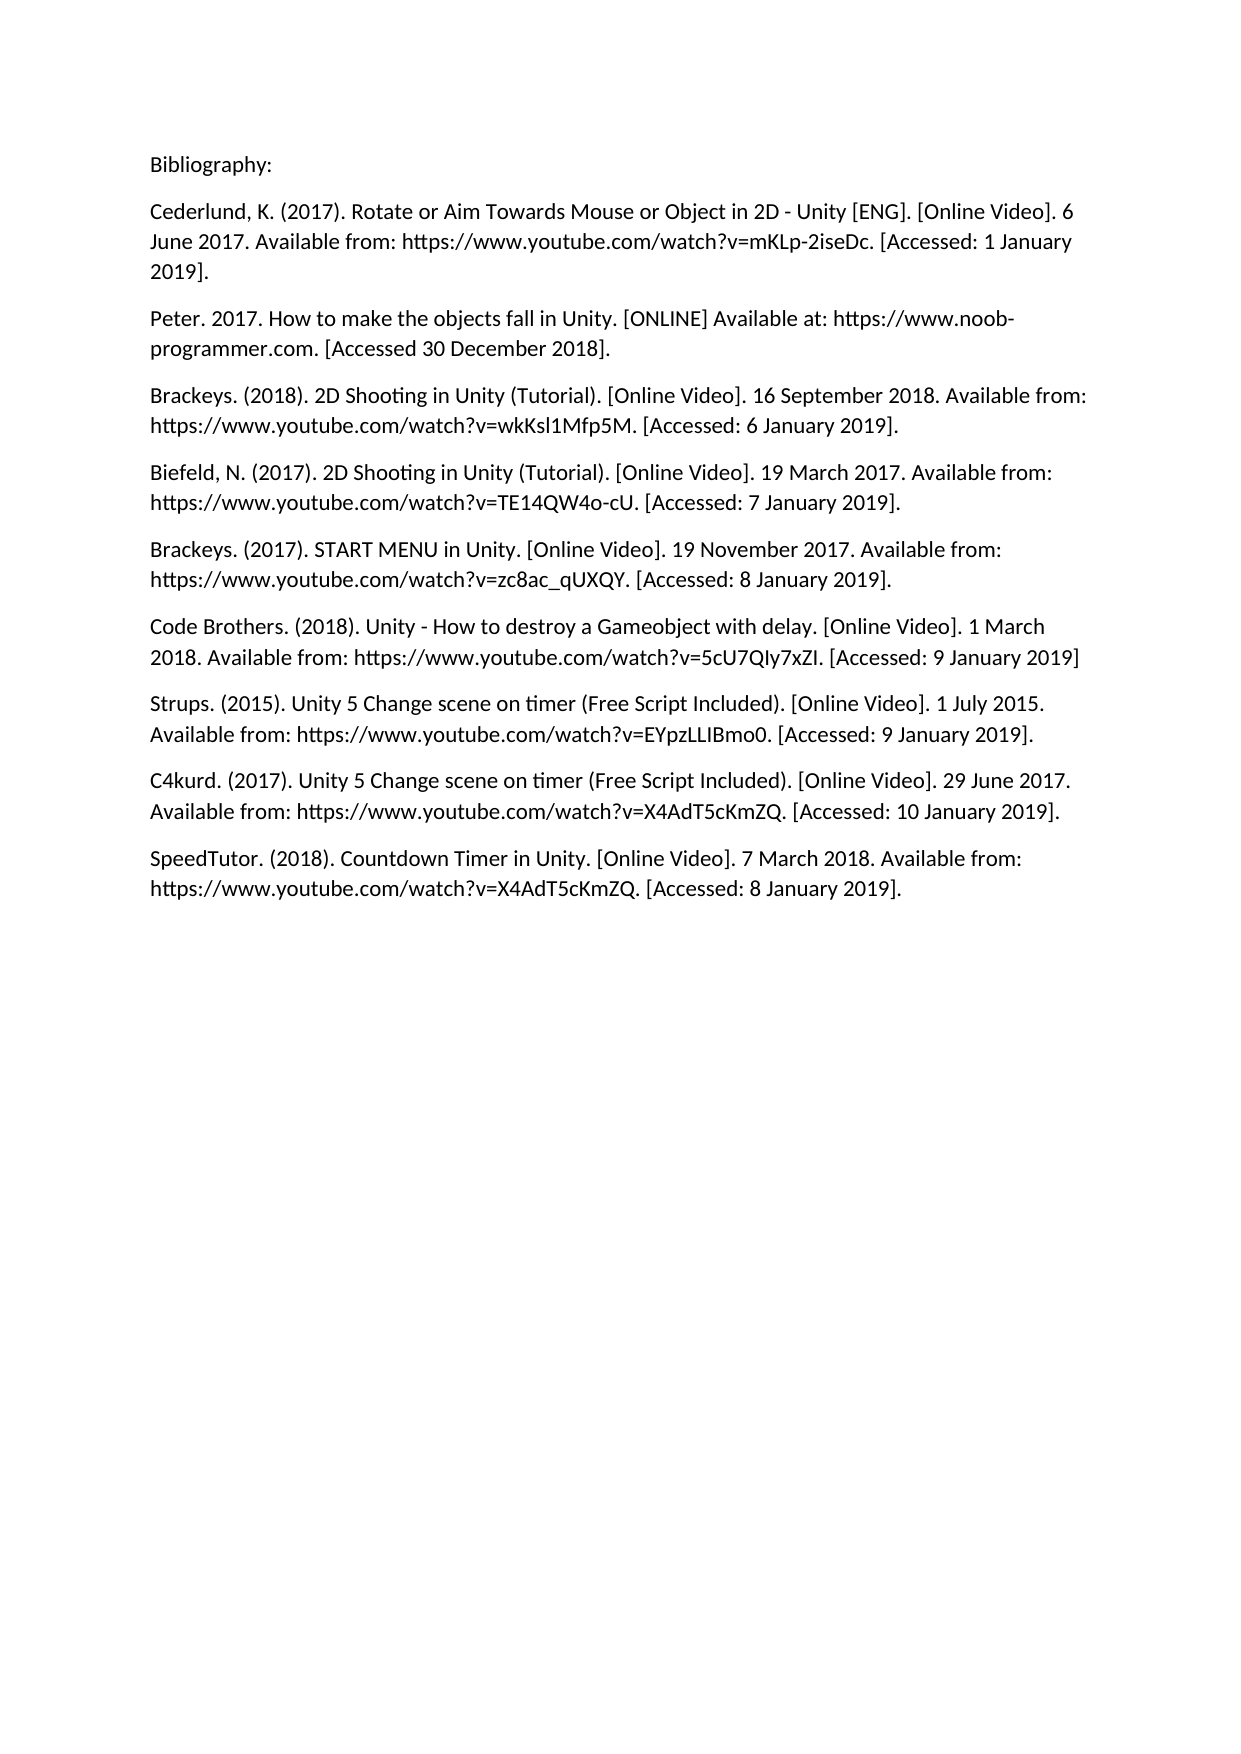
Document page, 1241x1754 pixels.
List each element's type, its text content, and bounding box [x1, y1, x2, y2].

text Brackeys. (2018). 2D Shooting in Unity (Tutorial). [Online Video]. 16 September 2018. Available from: https://www.youtube.com/watch?v=wkKsl1Mfp5M. [Accessed: 6 January 2019]. [150, 381, 1090, 439]
text Strups. (2015). Unity 5 Change scene on timer (Free Script Included). [Online Video]. 1 July 2015. Available from: https://www.youtube.com/watch?v=EYpzLLIBmo0. [Accessed: 9 January 2019]. [150, 689, 1090, 748]
text Code Brothers. (2018). Unity - How to destroy a Gameobject with delay. [Online Video]. 1 March 2018. Available from: https://www.youtube.com/watch?v=5cU7QIy7xZI. [Accessed: 9 January 2019] [150, 612, 1090, 671]
text C4kurd. (2017). Unity 5 Change scene on timer (Free Script Included). [Online Video]. 29 June 2017. Available from: https://www.youtube.com/watch?v=X4AdT5cKmZQ. [Accessed: 10 January 2019]. [150, 767, 1090, 825]
text Brackeys. (2017). START MENU in Unity. [Online Video]. 19 November 2017. Available from: https://www.youtube.com/watch?v=zc8ac_qUXQY. [Accessed: 8 January 2019]. [150, 535, 1090, 594]
text Bibliography: [150, 150, 1090, 178]
text SpeedTutor. (2018). Countdown Timer in Unity. [Online Video]. 7 March 2018. Available from: https://www.youtube.com/watch?v=X4AdT5cKmZQ. [Accessed: 8 January 2019]. [150, 844, 1090, 902]
text Cederlund, K. (2017). Rotate or Aim Towards Mouse or Object in 2D - Unity [ENG]. [Online Video]. 6 June 2017. Available from: https://www.youtube.com/watch?v=mKLp-2iseDc. [Accessed: 1 January 2019]. [150, 197, 1090, 285]
text Biefeld, N. (2017). 2D Shooting in Unity (Tutorial). [Online Video]. 19 March 2017. Available from: https://www.youtube.com/watch?v=TE14QW4o-cU. [Accessed: 7 January 2019]. [150, 458, 1090, 517]
text Peter. 2017. How to make the objects fall in Unity. [ONLINE] Available at: https://www.noob-programmer.com. [Accessed 30 December 2018]. [150, 304, 1090, 362]
